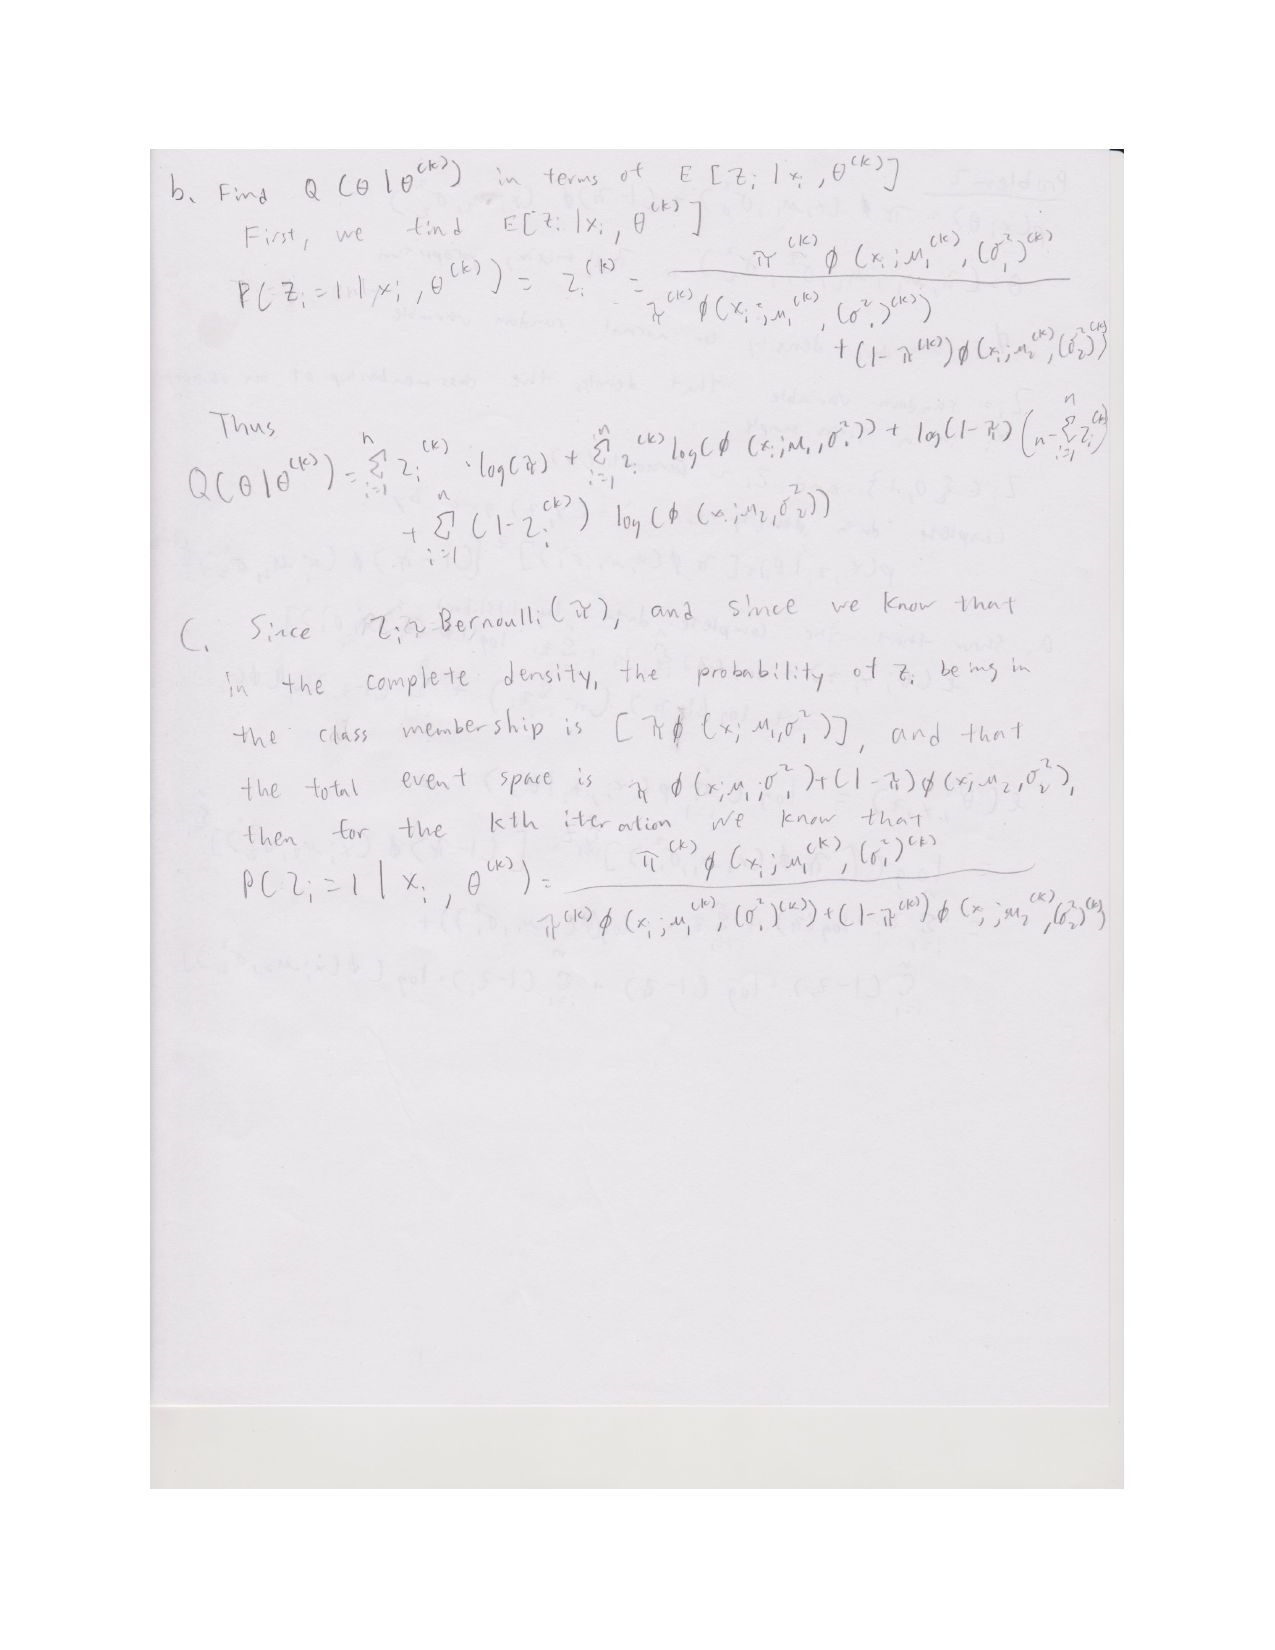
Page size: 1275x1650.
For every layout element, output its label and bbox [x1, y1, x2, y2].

picture [150, 149, 1124, 1489]
